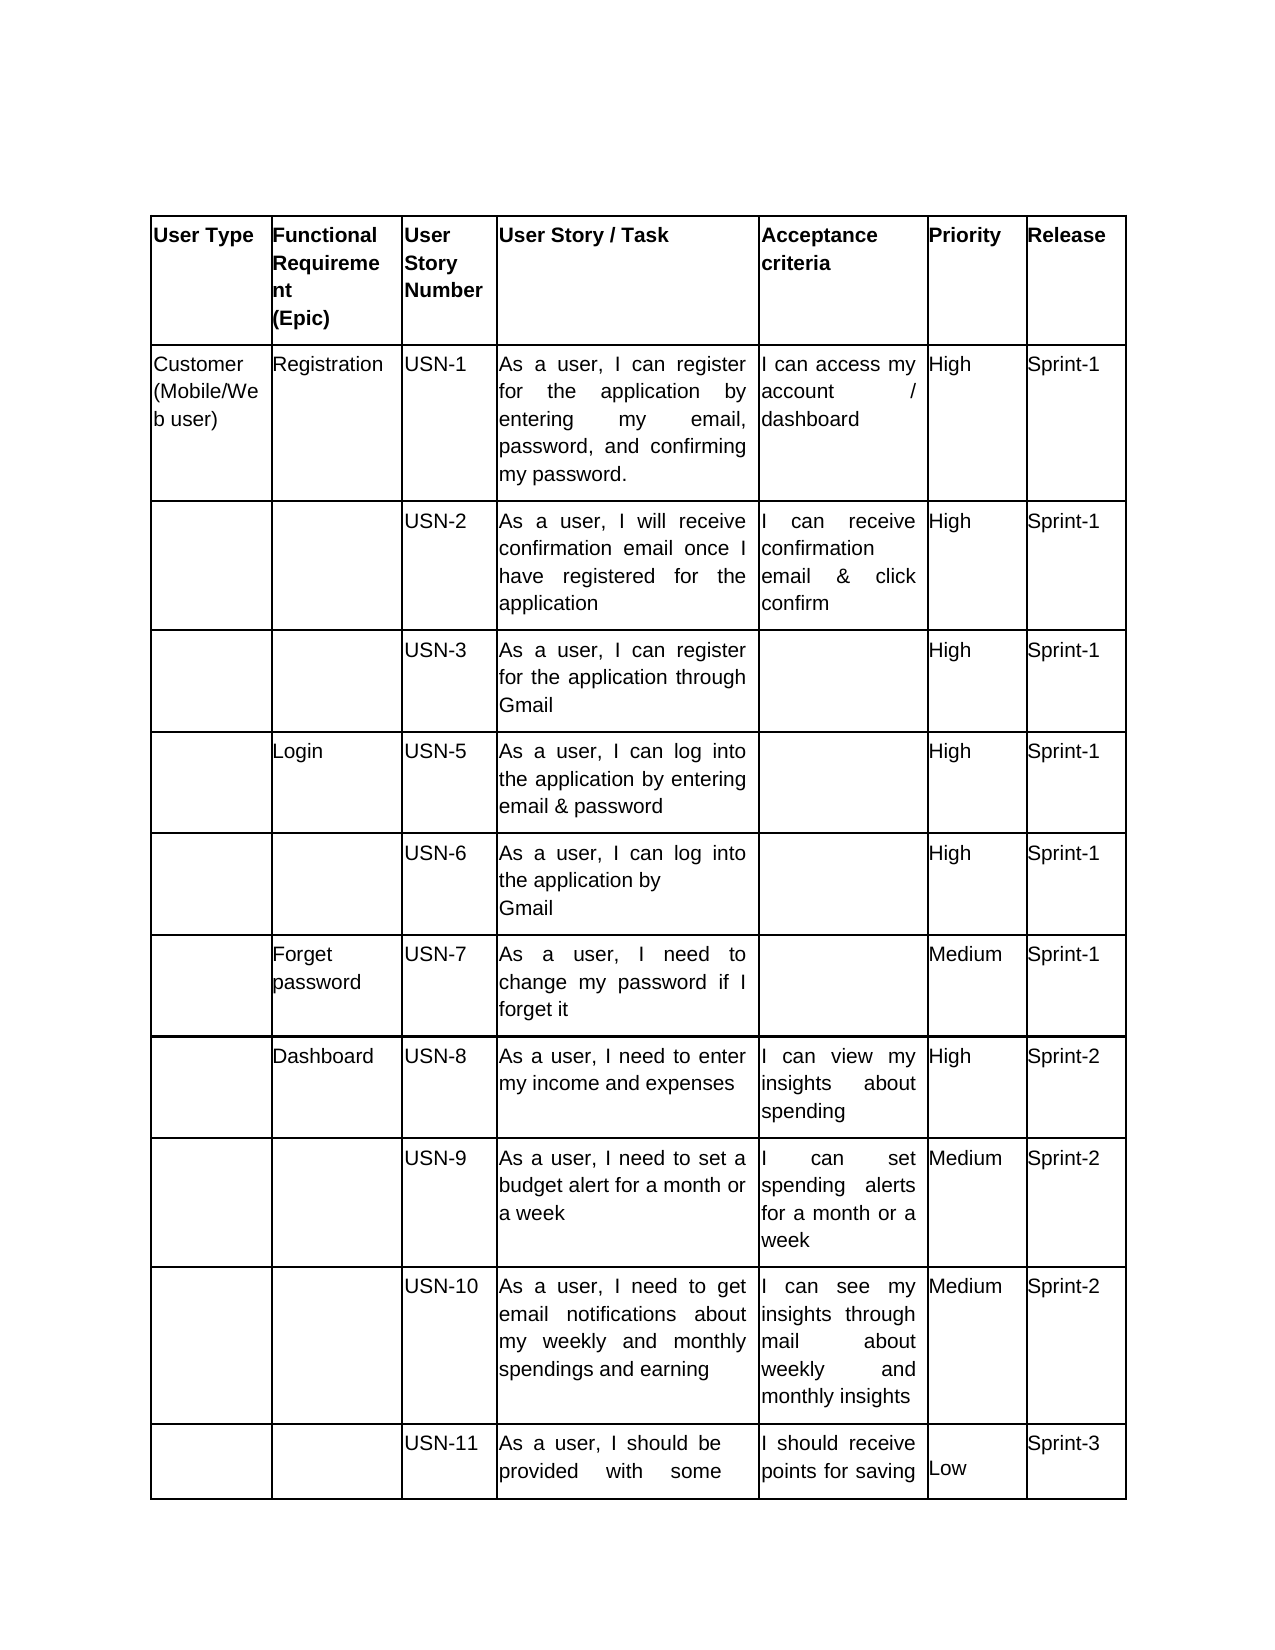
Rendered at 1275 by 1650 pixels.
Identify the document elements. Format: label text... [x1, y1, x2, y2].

table_cell USN-7 [403, 936, 496, 1035]
table_cell [152, 936, 271, 1035]
table_cell Sprint-3 [1028, 1425, 1125, 1498]
table_cell [152, 1425, 271, 1498]
table_cell USN-6 [403, 834, 496, 934]
table_header Functional Requirement (Epic) [273, 217, 401, 343]
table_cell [498, 1425, 758, 1498]
table_cell I can access my account / dashboard [760, 346, 927, 500]
table_cell [273, 631, 401, 731]
table_cell Forget password [273, 936, 401, 1035]
table_cell [152, 1038, 271, 1137]
table_cell Sprint-2 [1028, 1139, 1125, 1266]
table_cell [152, 502, 271, 629]
table_cell Sprint-2 [1028, 1038, 1125, 1137]
table_cell High [929, 834, 1026, 934]
table_cell USN-8 [403, 1038, 496, 1137]
table_cell As a user, I can register for the application by entering my email, password, and confirming my password. [498, 346, 758, 500]
table_cell [760, 733, 927, 832]
table_cell USN-1 [403, 346, 496, 500]
table_header User Story / Task [498, 217, 758, 343]
table_cell Dashboard [273, 1038, 401, 1137]
table_cell As a user, I need to enter my income and expenses [498, 1038, 758, 1137]
table_header Release [1028, 217, 1125, 343]
table_cell Sprint-1 [1028, 936, 1125, 1035]
table_cell As a user, I need to set a budget alert for a month or a week [498, 1139, 758, 1266]
table_cell Sprint-1 [1028, 631, 1125, 731]
table_cell [152, 1268, 271, 1423]
table_cell USN-10 [403, 1268, 496, 1423]
table_cell Medium [929, 1268, 1026, 1423]
table_cell USN-11 [403, 1425, 496, 1498]
table_cell I can see my insights through mail about weekly and monthly insights [760, 1268, 927, 1423]
table_cell [273, 1268, 401, 1423]
table_cell [152, 834, 271, 934]
table_cell Sprint-1 [1028, 733, 1125, 832]
table_cell USN-9 [403, 1139, 496, 1266]
table_cell [760, 631, 927, 731]
table_cell [273, 1139, 401, 1266]
table_cell As a user, I can log into the application by Gmail [498, 834, 758, 934]
table_cell [152, 733, 271, 832]
table_cell Medium [929, 936, 1026, 1035]
table_cell Sprint-2 [1028, 1268, 1125, 1423]
table_cell Login [273, 733, 401, 832]
table_cell Registration [273, 346, 401, 500]
table_cell [273, 834, 401, 934]
table_cell I can set spending alerts for a month or a week [760, 1139, 927, 1266]
table_cell USN-2 [403, 502, 496, 629]
table_cell Low [929, 1425, 1026, 1498]
table_cell Sprint-1 [1028, 502, 1125, 629]
table_header User Type [152, 217, 271, 343]
table_cell As a user, I need to get email notifications about my weekly and monthly spendings and earning [498, 1268, 758, 1423]
table_cell Medium [929, 1139, 1026, 1266]
table_cell [273, 1425, 401, 1498]
table_cell [152, 631, 271, 731]
table_cell Customer (Mobile/Web user) [152, 346, 271, 500]
table_cell I can receive confirmation email & click confirm [760, 502, 927, 629]
table_cell USN-3 [403, 631, 496, 731]
table_cell Sprint-1 [1028, 834, 1125, 934]
table_cell [152, 1139, 271, 1266]
table_cell I can view my insights about spending [760, 1038, 927, 1137]
table_cell High [929, 1038, 1026, 1137]
table_cell High [929, 502, 1026, 629]
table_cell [760, 1425, 927, 1498]
table_cell As a user, I can log into the application by entering email & password [498, 733, 758, 832]
table_cell [760, 936, 927, 1035]
table_header Priority [929, 217, 1026, 343]
table_cell USN-5 [403, 733, 496, 832]
table_cell High [929, 631, 1026, 731]
table_cell As a user, I need to change my password if I forget it [498, 936, 758, 1035]
table_cell [760, 834, 927, 934]
table_header Acceptance criteria [760, 217, 927, 343]
table_cell [273, 502, 401, 629]
table_cell High [929, 733, 1026, 832]
table_cell Sprint-1 [1028, 346, 1125, 500]
table_cell As a user, I can register for the application through Gmail [498, 631, 758, 731]
table_cell As a user, I will receive confirmation email once I have registered for the application [498, 502, 758, 629]
table_header User Story Number [403, 217, 496, 343]
table_cell High [929, 346, 1026, 500]
